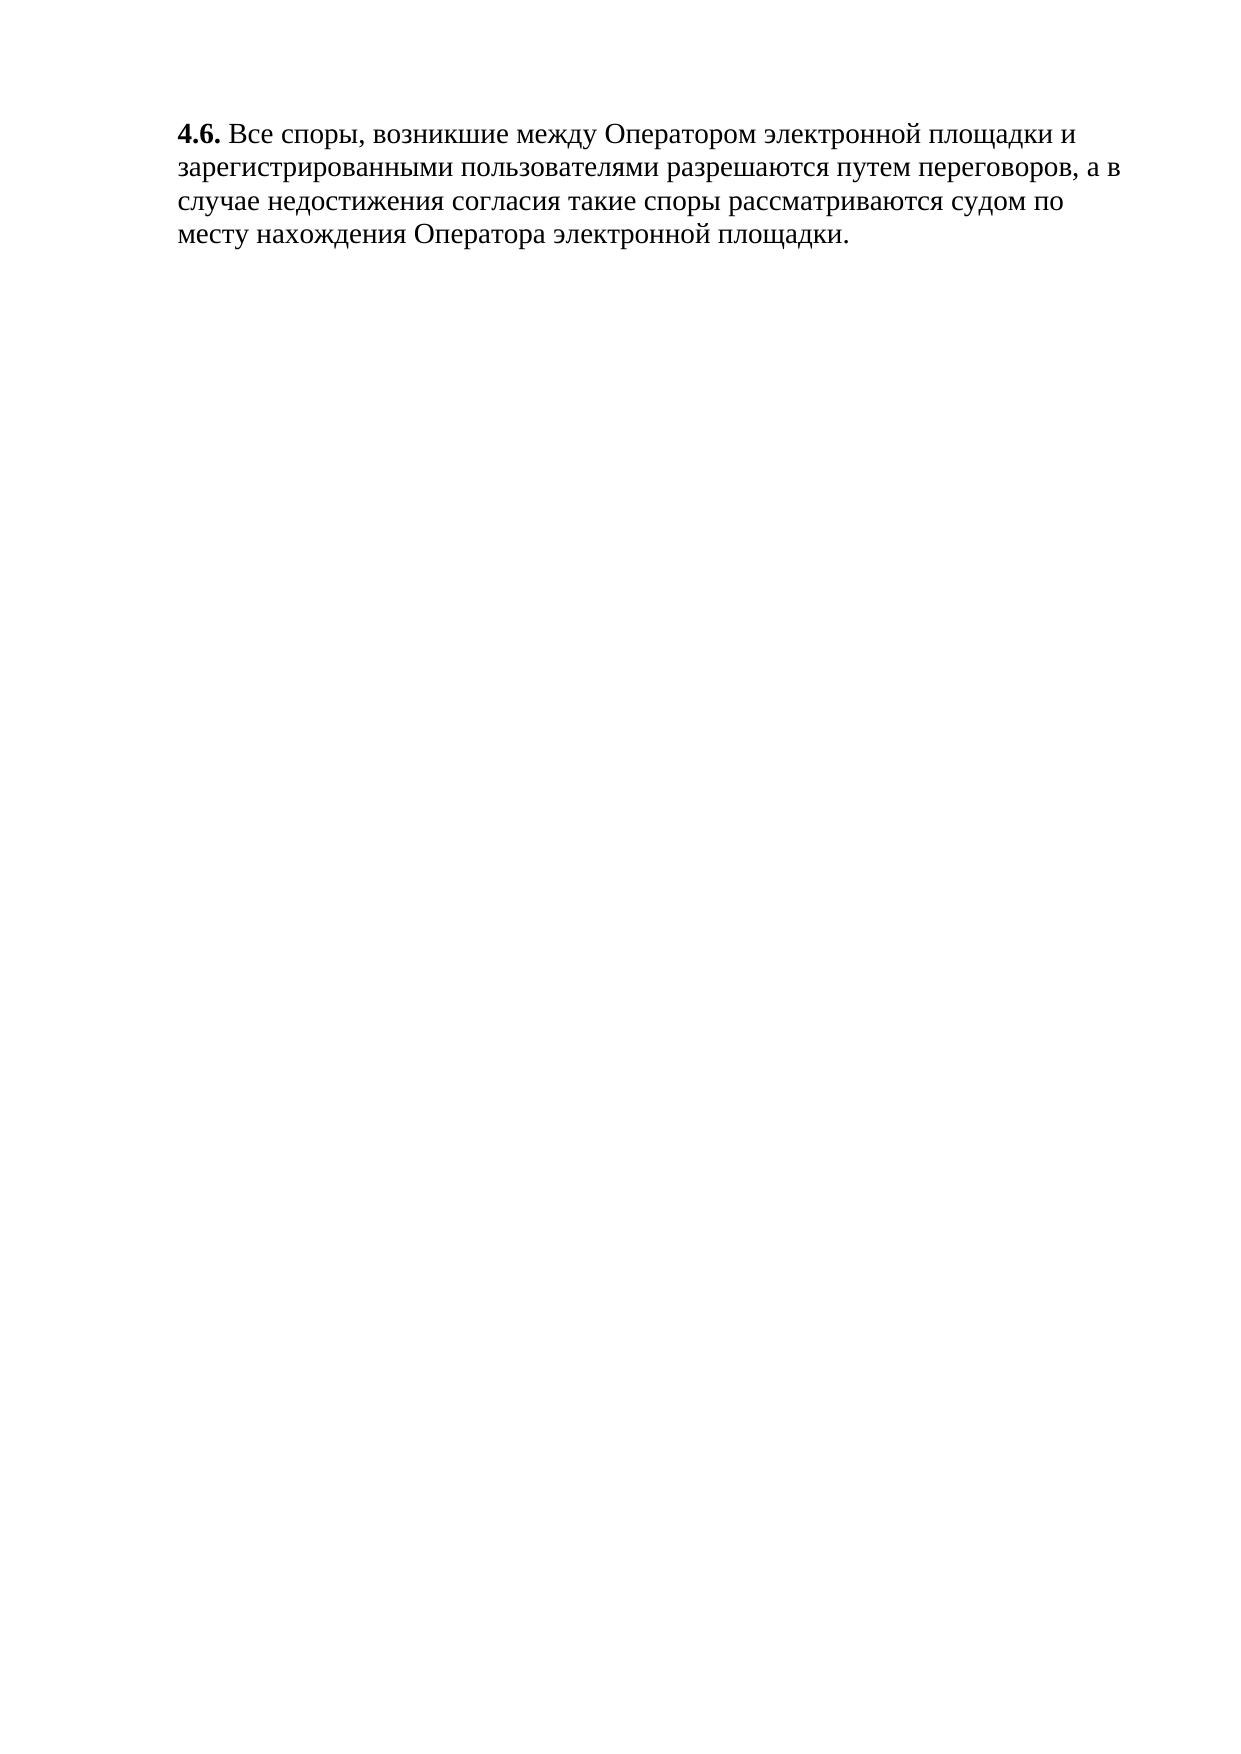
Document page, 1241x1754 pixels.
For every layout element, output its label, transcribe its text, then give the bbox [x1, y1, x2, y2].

list Все споры, возникшие между Оператором электронной площадки и зарегистрированными пользователями разрешаются путем переговоров, а в случае недостижения согласия такие споры рассматриваются судом по месту нахождения Оператора электронной площадки. [177, 116, 1142, 250]
